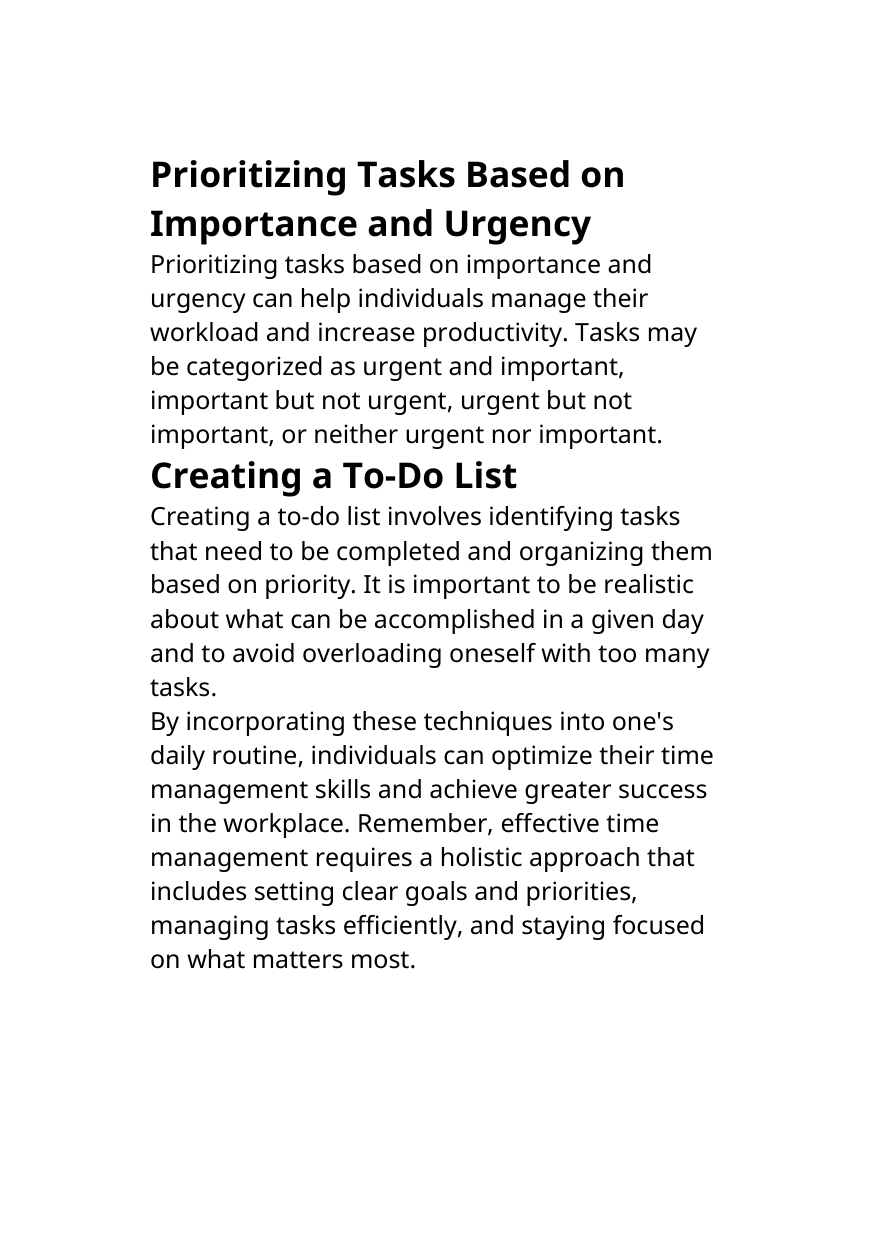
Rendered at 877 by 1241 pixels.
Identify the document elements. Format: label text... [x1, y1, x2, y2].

text Creating a to-do list involves identifying tasks that need to be completed and organizing them based on priority. It is important to be realistic about what can be accomplished in a given day and to avoid overloading oneself with too many tasks. [150, 499, 727, 703]
text Prioritizing tasks based on importance and urgency can help individuals manage their workload and increase productivity. Tasks may be categorized as urgent and important, important but not urgent, urgent but not important, or neither urgent nor important. [150, 246, 727, 451]
subtitle Prioritizing Tasks Based on Importance and Urgency [150, 150, 727, 246]
text By incorporating these techniques into one's daily routine, individuals can optimize their time management skills and achieve greater success in the workplace. Remember, effective time management requires a holistic approach that includes setting clear goals and priorities, managing tasks efficiently, and staying focused on what matters most. [150, 703, 727, 976]
subtitle Creating a To-Do List [150, 451, 727, 499]
